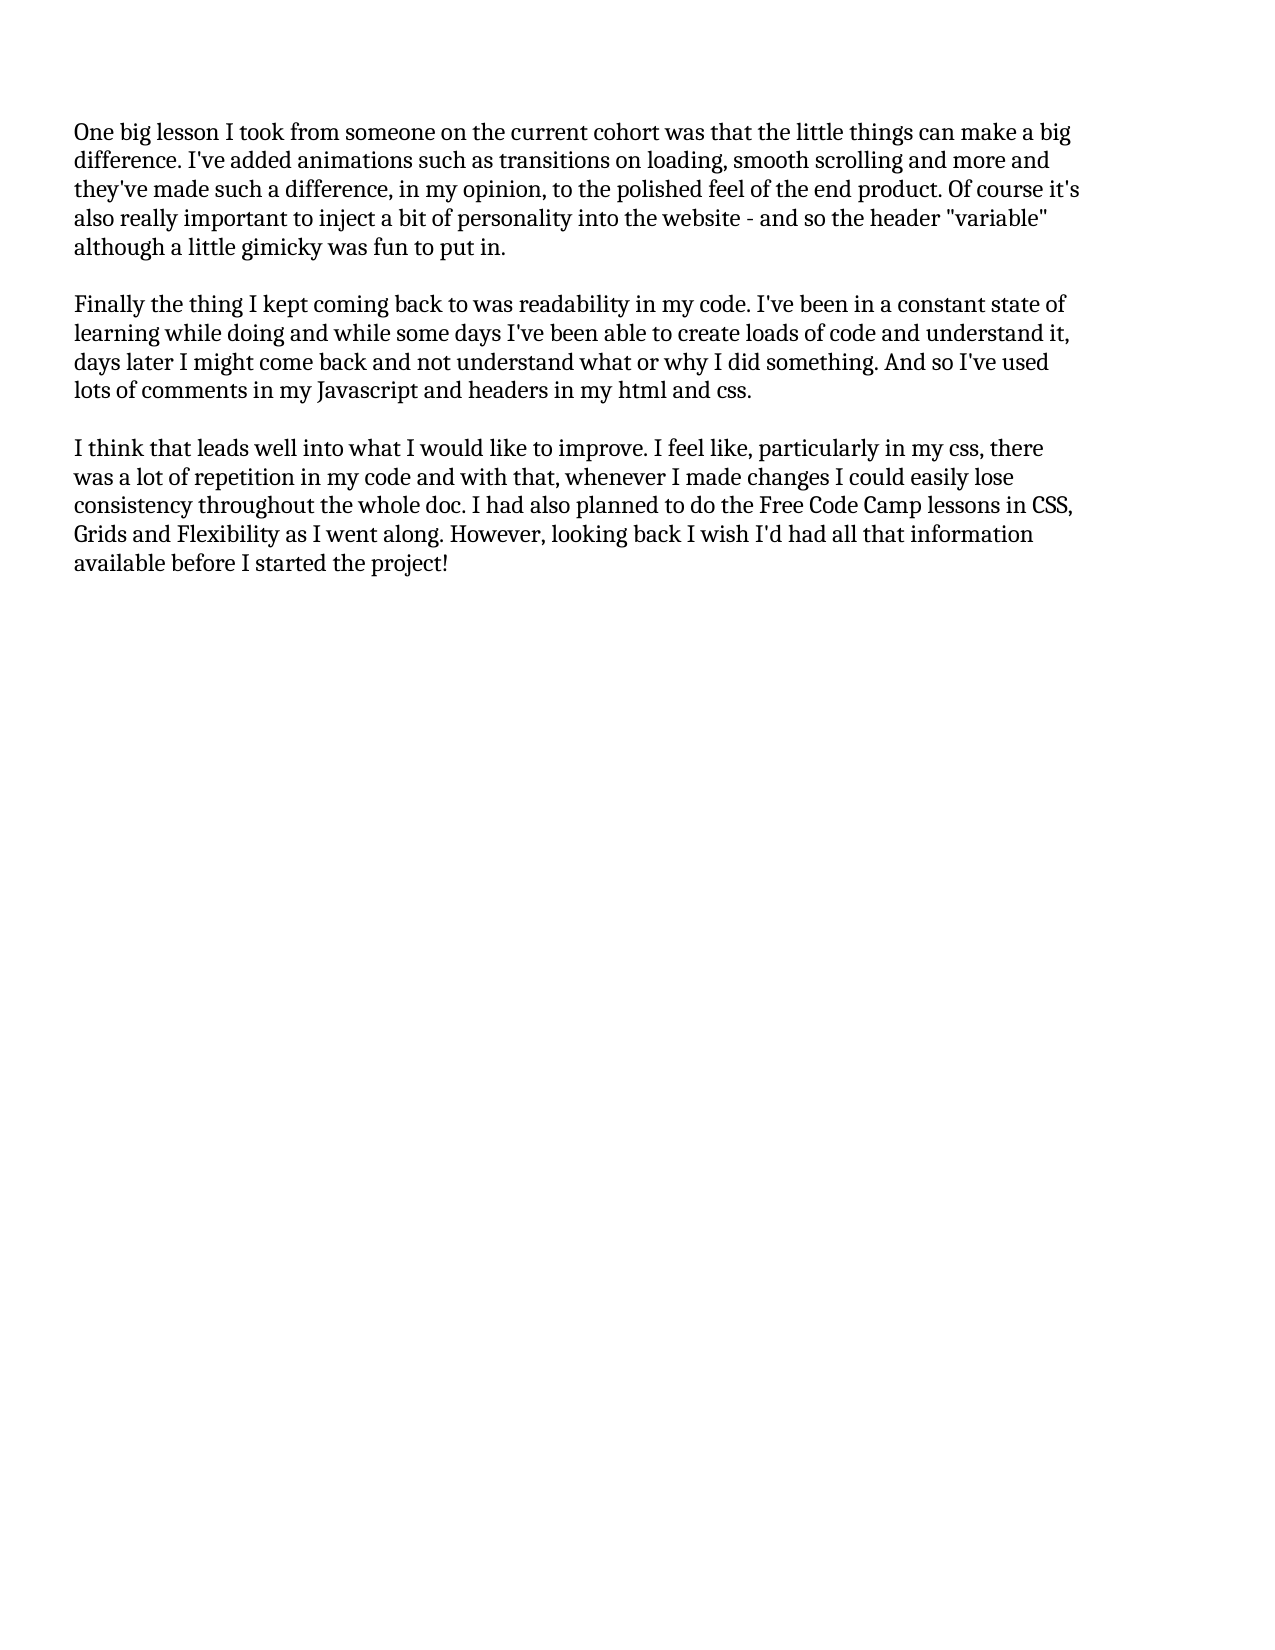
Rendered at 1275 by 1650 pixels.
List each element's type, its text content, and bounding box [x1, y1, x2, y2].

text One big lesson I took from someone on the current cohort was that the little things can make a big difference. I've added animations such as transitions on loading, smooth scrolling and more and they've made such a difference, in my opinion, to the polished feel of the end product. Of course it's also really important to inject a bit of personality into the website - and so the header "variable" although a little gimicky was fun to put in. [74, 117, 1087, 261]
text I think that leads well into what I would like to improve. I feel like, particularly in my css, there was a lot of repetition in my code and with that, whenever I made changes I could easily lose consistency throughout the whole doc. I had also planned to do the Free Code Camp lessons in CSS, Grids and Flexibility as I went along. However, looking back I wish I'd had all that information available before I started the project! [74, 434, 1087, 577]
text Finally the thing I kept coming back to was readability in my code. I've been in a constant state of learning while doing and while some days I've been able to create loads of code and understand it, days later I might come back and not understand what or why I did something. And so I've used lots of comments in my Javascript and headers in my html and css. [74, 290, 1087, 405]
